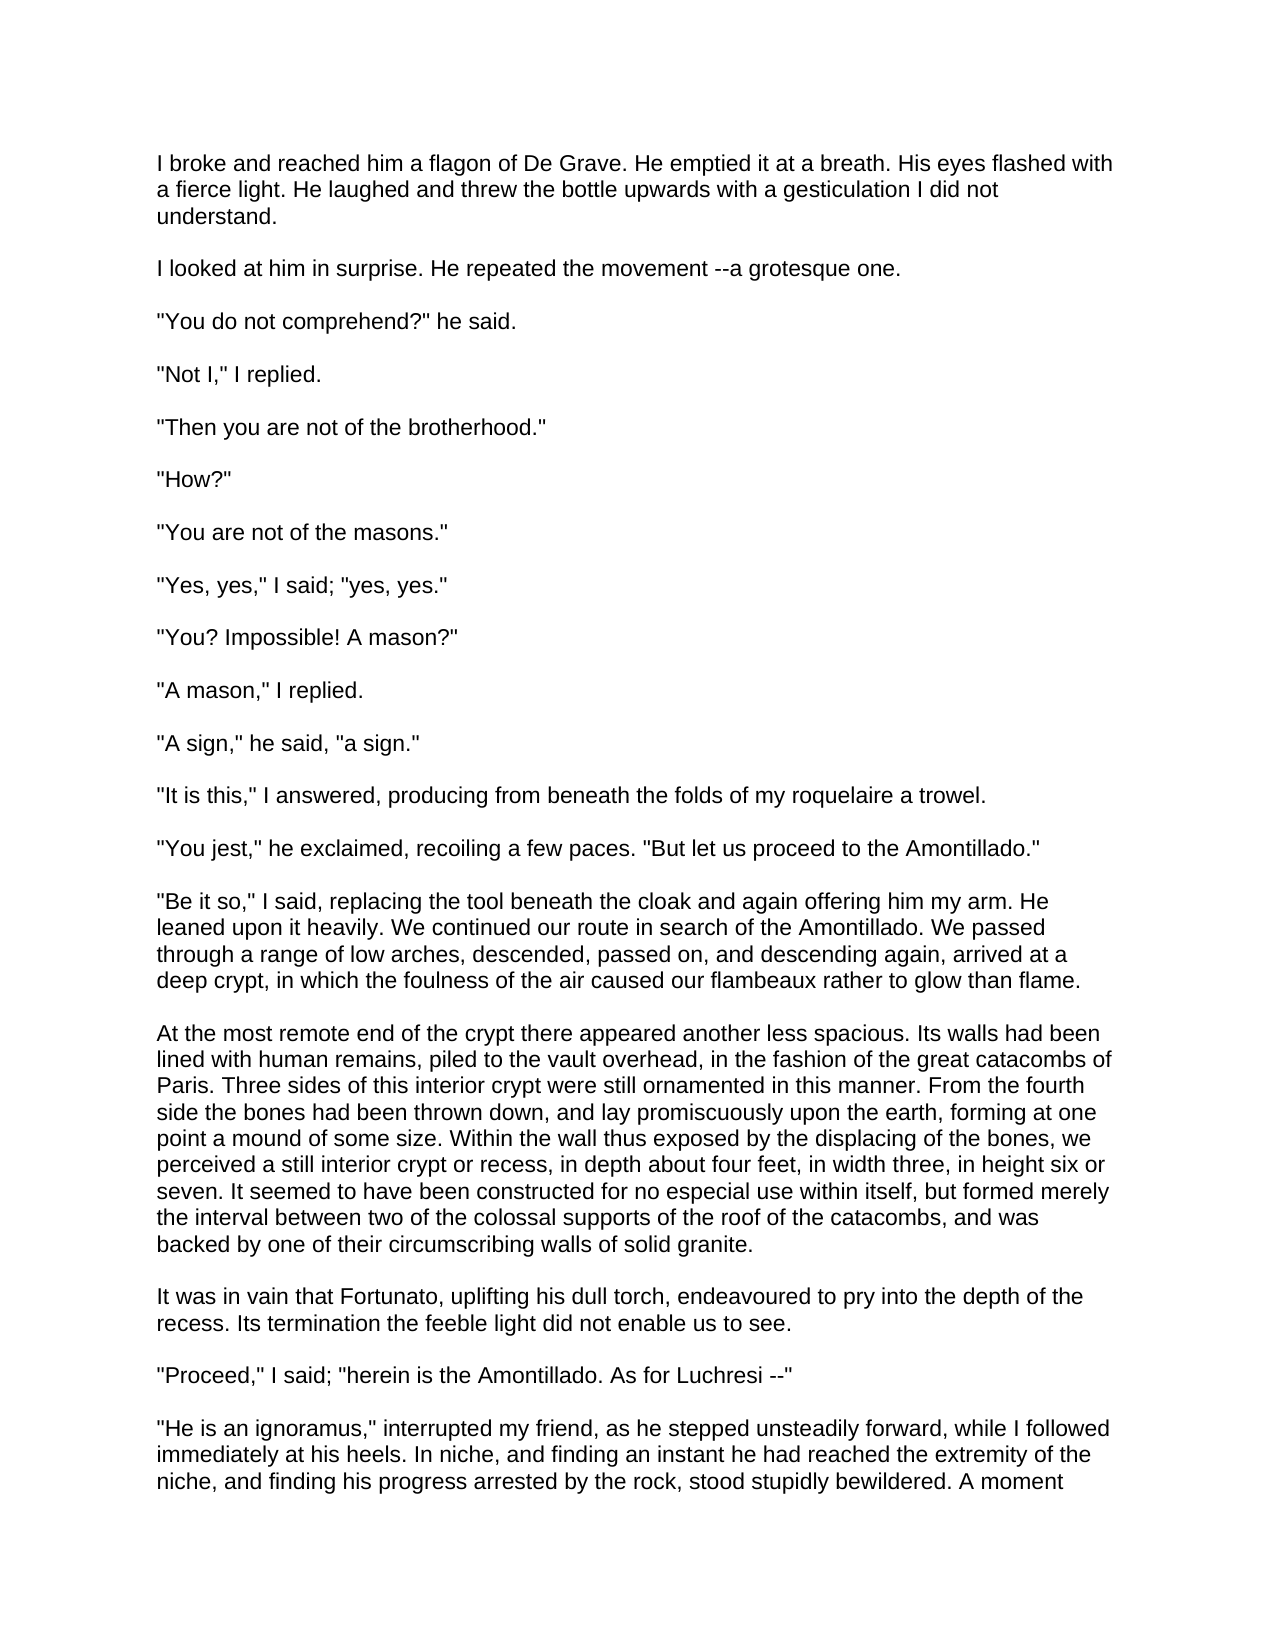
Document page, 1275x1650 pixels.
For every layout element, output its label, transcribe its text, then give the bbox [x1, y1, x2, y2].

text "You do not comprehend?" he said. [156, 308, 1118, 334]
text "Yes, yes," I said; "yes, yes." [156, 572, 1118, 598]
text I looked at him in surprise. He repeated the movement --a grotesque one. [156, 255, 1118, 282]
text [156, 1415, 1118, 1494]
text "You jest," he exclaimed, recoiling a few paces. "But let us proceed to the Amontillado." [156, 835, 1118, 862]
text "Be it so," I said, replacing the tool beneath the cloak and again offering him my arm. He leaned upon it heavily. We continued our route in search of the Amontillado. We passed through a range of low arches, descended, passed on, and descending again, arrived at a deep crypt, in which the foulness of the air caused our flambeaux rather to glow than flame. [156, 888, 1118, 993]
text "How?" [156, 466, 1118, 493]
text "Proceed," I said; "herein is the Amontillado. As for Luchresi --" [156, 1362, 1118, 1389]
text "You? Impossible! A mason?" [156, 624, 1118, 651]
text At the most remote end of the crypt there appeared another less spacious. Its walls had been lined with human remains, piled to the vault overhead, in the fashion of the great catacombs of Paris. Three sides of this interior crypt were still ornamented in this manner. From the fourth side the bones had been thrown down, and lay promiscuously upon the earth, forming at one point a mound of some size. Within the wall thus exposed by the displacing of the bones, we perceived a still interior crypt or recess, in depth about four feet, in width three, in height six or seven. It seemed to have been constructed for no especial use within itself, but formed merely the interval between two of the colossal supports of the roof of the catacombs, and was backed by one of their circumscribing walls of solid granite. [156, 1020, 1118, 1257]
text "You are not of the masons." [156, 519, 1118, 545]
text I broke and reached him a flagon of De Grave. He emptied it at a breath. His eyes flashed with a fierce light. He laughed and threw the bottle upwards with a gesticulation I did not understand. [156, 150, 1118, 229]
text "A sign," he said, "a sign." [156, 730, 1118, 756]
text "Then you are not of the brotherhood." [156, 413, 1118, 440]
text "A mason," I replied. [156, 677, 1118, 703]
text It was in vain that Fortunato, uplifting his dull torch, endeavoured to pry into the depth of the recess. Its termination the feeble light did not enable us to see. [156, 1283, 1118, 1336]
text "Not I," I replied. [156, 361, 1118, 387]
text "It is this," I answered, producing from beneath the folds of my roquelaire a trowel. [156, 782, 1118, 809]
